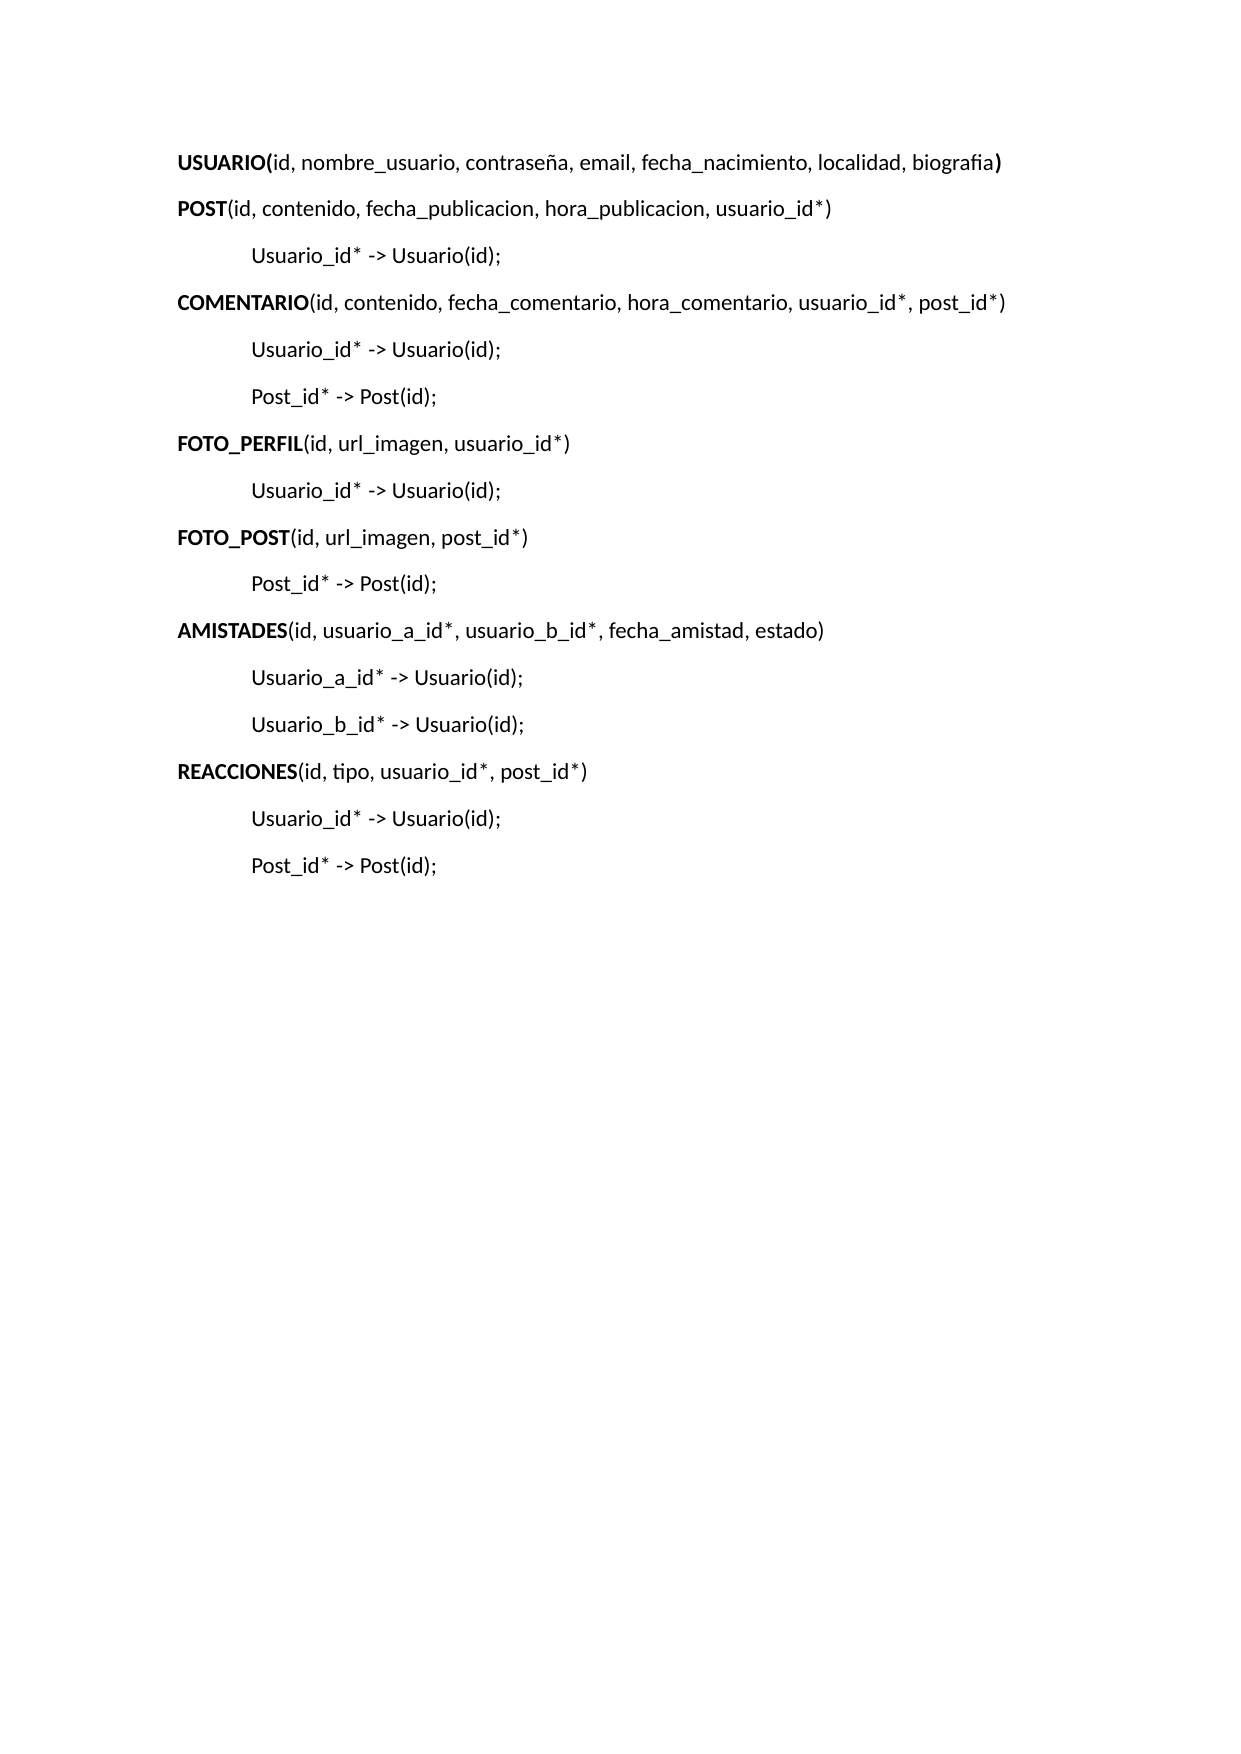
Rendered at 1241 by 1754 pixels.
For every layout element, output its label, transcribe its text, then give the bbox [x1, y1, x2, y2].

text AMISTADES(id, usuario_a_id*, usuario_b_id*, fecha_amistad, estado) [177, 616, 1063, 644]
text FOTO_POST(id, url_imagen, post_id*) [177, 523, 1063, 551]
text Post_id* -> Post(id); [177, 851, 1063, 879]
text Usuario_id* -> Usuario(id); [177, 241, 1063, 269]
text Usuario_a_id* -> Usuario(id); [177, 663, 1063, 691]
text Usuario_b_id* -> Usuario(id); [177, 710, 1063, 738]
text POST(id, contenido, fecha_publicacion, hora_publicacion, usuario_id*) [177, 194, 1063, 222]
text Post_id* -> Post(id); [177, 382, 1063, 410]
text Post_id* -> Post(id); [177, 569, 1063, 597]
text Usuario_id* -> Usuario(id); [177, 476, 1063, 504]
text FOTO_PERFIL(id, url_imagen, usuario_id*) [177, 429, 1063, 457]
text USUARIO(id, nombre_usuario, contraseña, email, fecha_nacimiento, localidad, biografia) [177, 148, 1063, 176]
text Usuario_id* -> Usuario(id); [177, 335, 1063, 363]
text REACCIONES(id, tipo, usuario_id*, post_id*) [177, 757, 1063, 785]
text Usuario_id* -> Usuario(id); [177, 804, 1063, 832]
text COMENTARIO(id, contenido, fecha_comentario, hora_comentario, usuario_id*, post_id*) [177, 288, 1063, 316]
